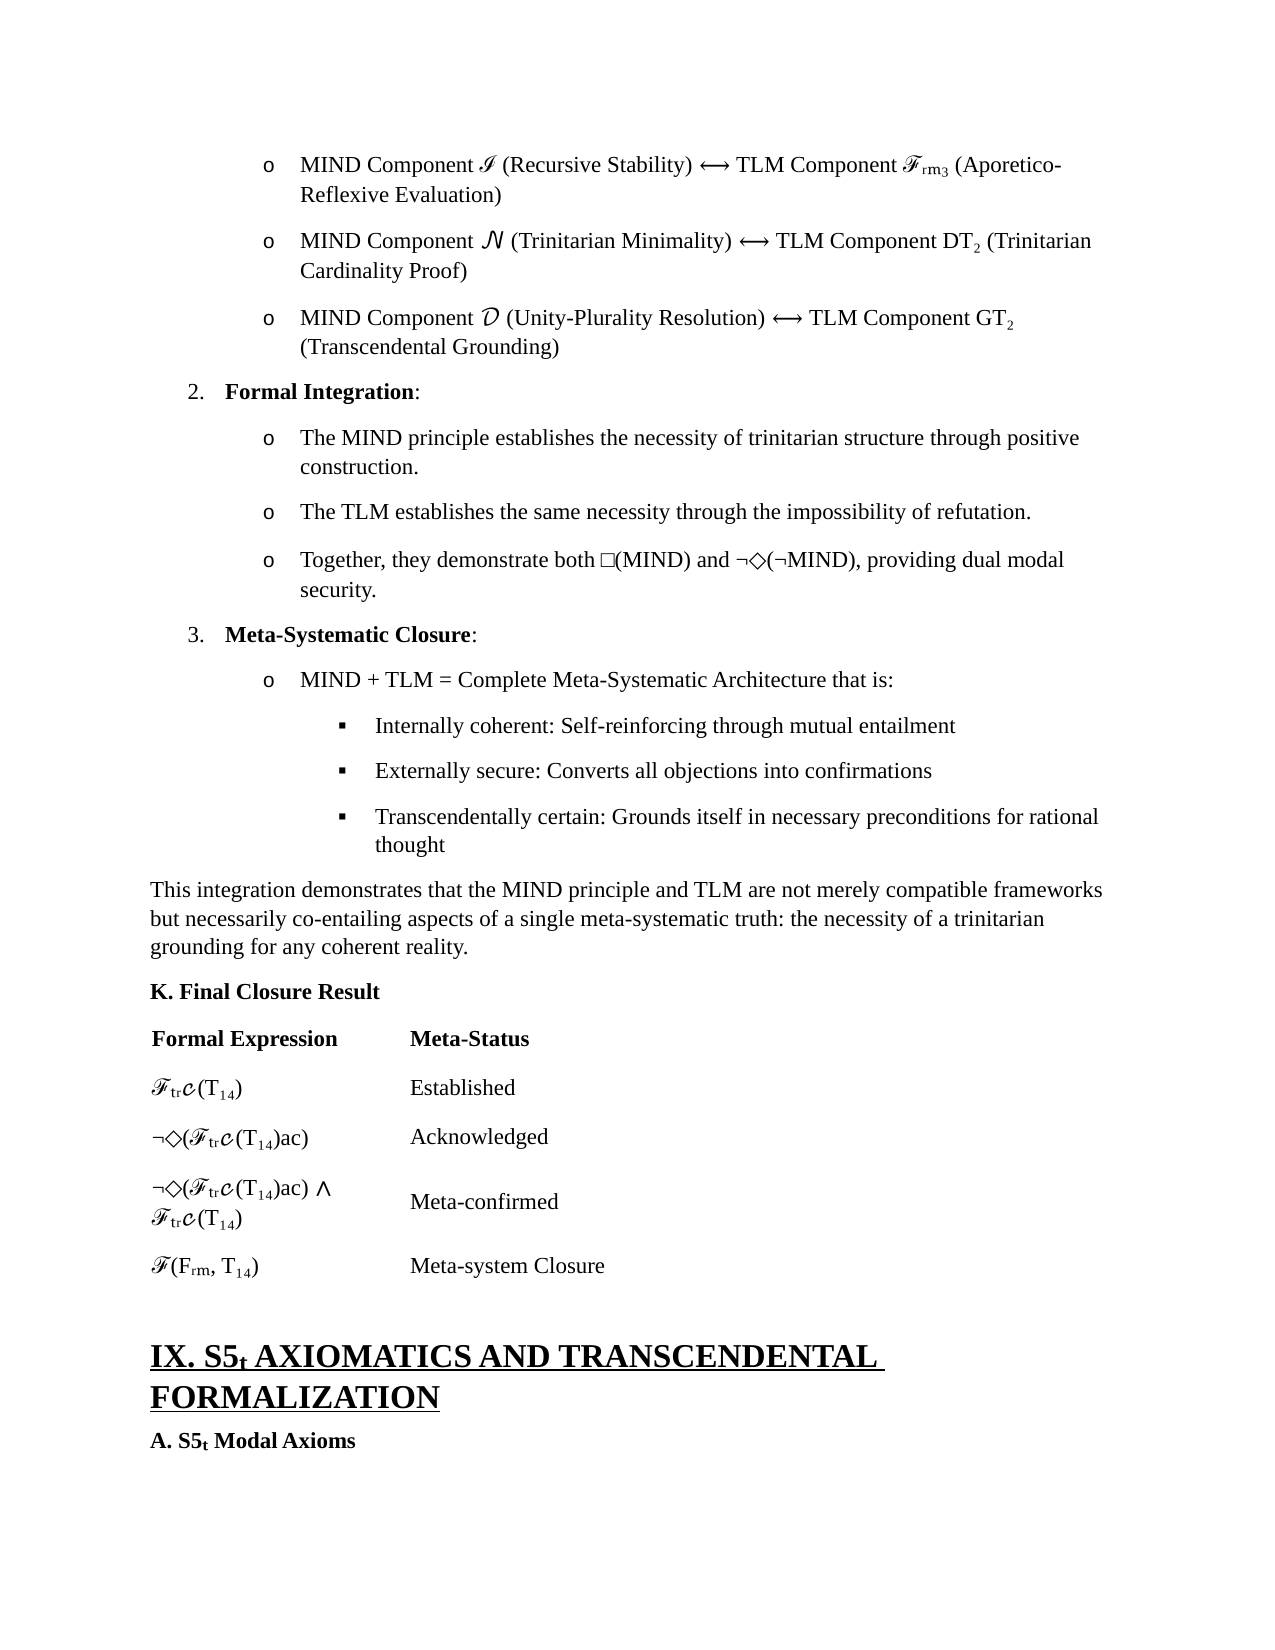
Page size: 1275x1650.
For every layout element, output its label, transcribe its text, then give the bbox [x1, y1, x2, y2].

table_cell ¬◇(ℱₜᵣ𝒸(T₁₄)ac) [150, 1121, 408, 1171]
list MIND Component ℐ (Recursive Stability) ⟷ TLM Component ℱᵣₘ₃ (Aporetico-Reflexive Evaluation) [262, 150, 1125, 207]
list The MIND principle establishes the necessity of trinitarian structure through positive construction. [262, 423, 1125, 479]
list Externally secure: Converts all objections into confirmations [337, 758, 1125, 784]
table_cell Acknowledged [408, 1121, 612, 1171]
list The TLM establishes the same necessity through the impossibility of refutation. [262, 498, 1125, 526]
list Internally coherent: Self-reinforcing through mutual entailment [337, 712, 1125, 739]
text A. S5ₜ Modal Axioms [150, 1427, 1125, 1453]
list Transcendentally certain: Grounds itself in necessary preconditions for rational thought [337, 803, 1125, 857]
list MIND Component 𝒟 (Unity-Plurality Resolution) ⟷ TLM Component GT₂ (Transcendental Grounding) [262, 302, 1125, 360]
list Meta-Systematic Closure: [187, 621, 1125, 647]
table_cell Established [408, 1072, 612, 1121]
table_cell ℱₜᵣ𝒸(T₁₄) [150, 1072, 408, 1121]
list MIND + TLM = Complete Meta-Systematic Architecture that is: [262, 666, 1125, 694]
table_cell ¬◇(ℱₜᵣ𝒸(T₁₄)ac) ∧ ℱₜᵣ𝒸(T₁₄) [150, 1171, 408, 1250]
table_cell Meta-confirmed [408, 1171, 612, 1250]
text This integration demonstrates that the MIND principle and TLM are not merely compatible frameworks but necessarily co-entailing aspects of a single meta-systematic truth: the necessity of a trinitarian grounding for any coherent reality. [150, 876, 1125, 959]
table_cell ℱ(Fᵣₘ, T₁₄) [150, 1250, 408, 1298]
subtitle IX. S5ₜ AXIOMATICS AND TRANSCENDENTAL FORMALIZATION [150, 1336, 1125, 1416]
list MIND Component 𝒩 (Trinitarian Minimality) ⟷ TLM Component DT₂ (Trinitarian Cardinality Proof) [262, 226, 1125, 283]
table_header Formal Expression [150, 1023, 408, 1072]
list Together, they demonstrate both □(MIND) and ¬◇(¬MIND), providing dual modal security. [262, 545, 1125, 602]
table_header Meta-Status [408, 1023, 612, 1072]
text K. Final Closure Result [150, 978, 1125, 1004]
table_cell Meta-system Closure [408, 1250, 612, 1298]
list Formal Integration: [187, 378, 1125, 405]
